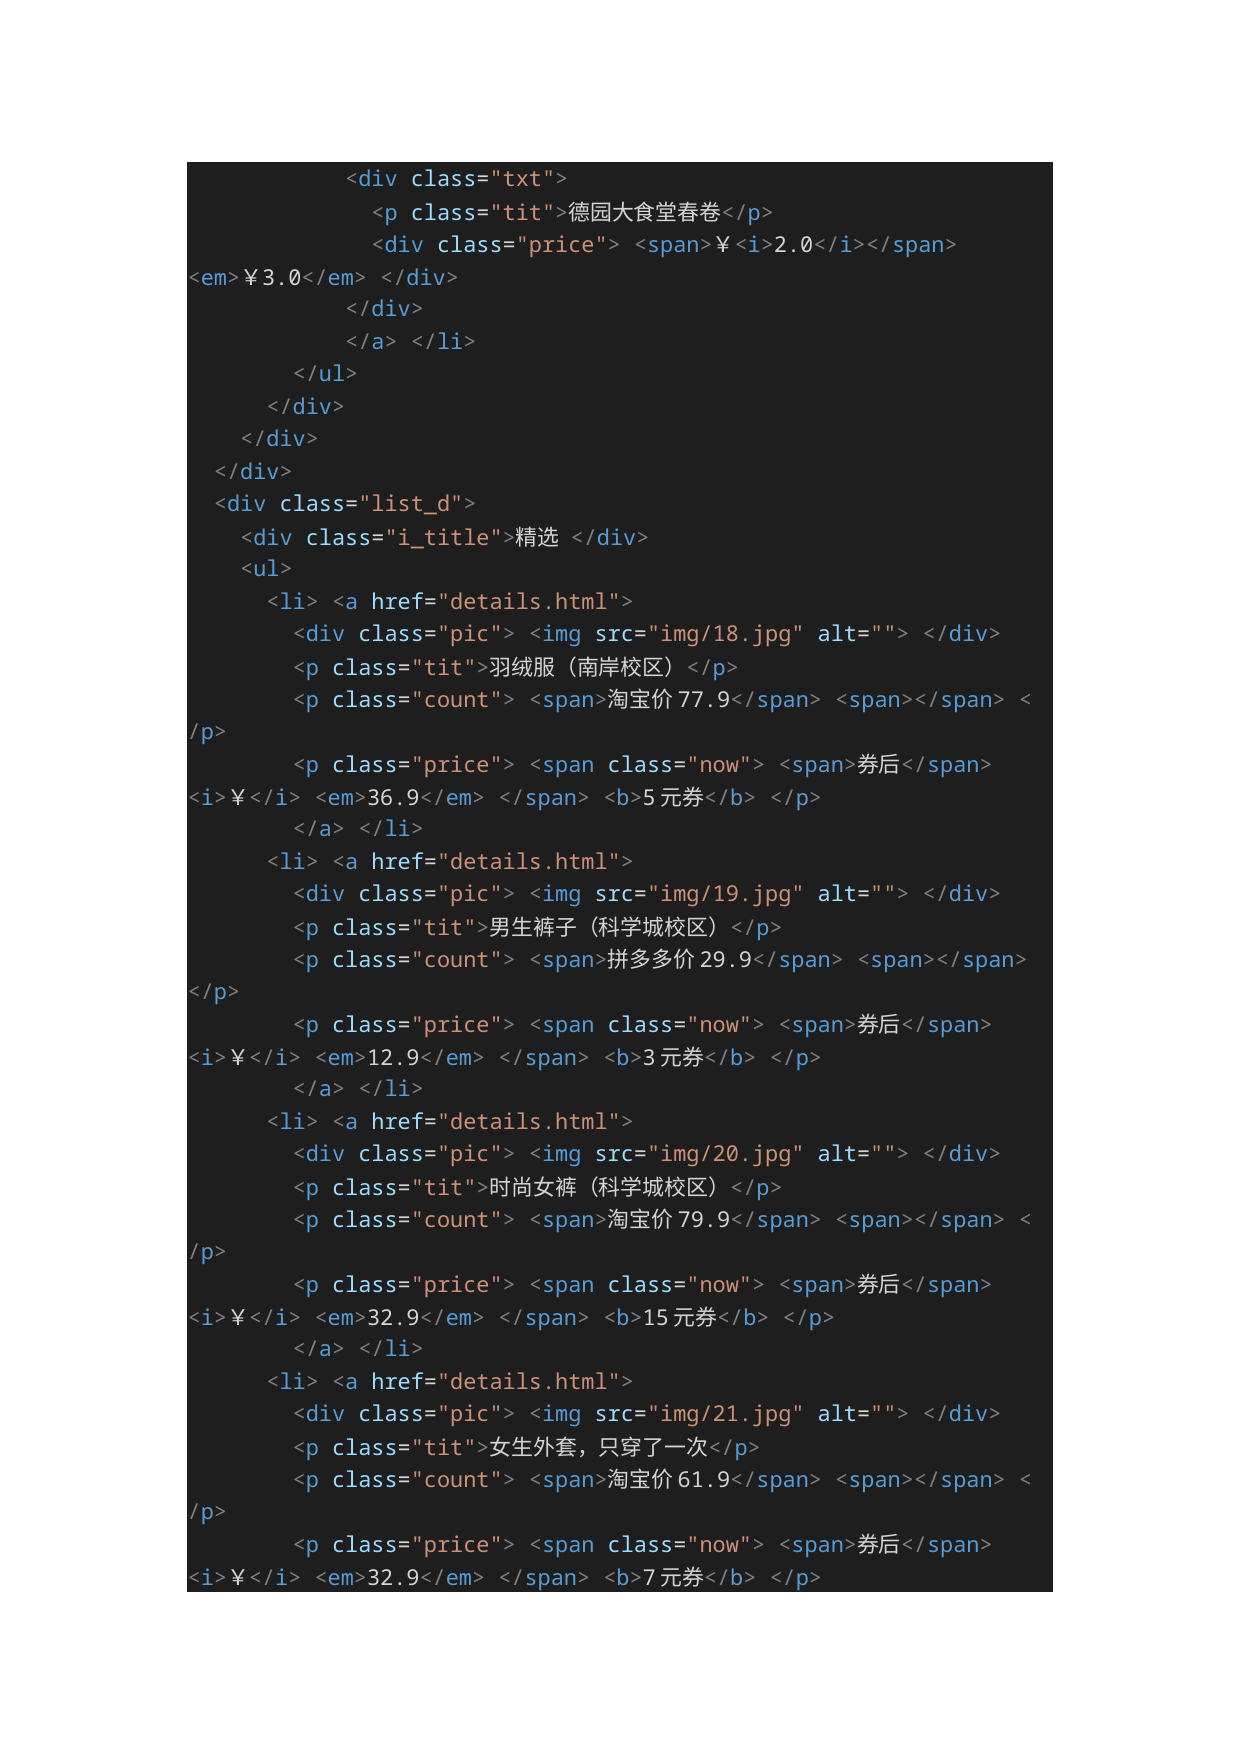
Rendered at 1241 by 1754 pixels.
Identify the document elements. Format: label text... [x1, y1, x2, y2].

text <div class="i_title">精选 </div> [187, 519, 1053, 552]
text </ul> [187, 357, 1053, 389]
text <p class="count"> <span>拼多多价29.9</span> <span></span> </p> [187, 942, 1053, 1007]
text </div> [187, 292, 1053, 324]
text <div class="pic"> <img src="img/20.jpg" alt=""> </div> [187, 1137, 1053, 1169]
text <li> <a href="details.html"> [187, 1364, 1053, 1397]
text </a> </li> [187, 1332, 1053, 1364]
text <p class="tit">男生裤子（科学城校区）</p> [187, 909, 1053, 942]
text <li> <a href="details.html"> [187, 844, 1053, 877]
text <div class="price"> <span>￥<i>2.0</i></span> <em>￥3.0</em> </div> [187, 227, 1053, 292]
text <li> <a href="details.html"> [187, 584, 1053, 617]
text <p class="tit">女生外套，只穿了一次</p> [187, 1429, 1053, 1462]
text </div> [187, 389, 1053, 422]
text </a> </li> [187, 1072, 1053, 1104]
text </div> [187, 422, 1053, 454]
text <div class="pic"> <img src="img/21.jpg" alt=""> </div> [187, 1397, 1053, 1429]
text <li> <a href="details.html"> [187, 1104, 1053, 1137]
text <div class="pic"> <img src="img/19.jpg" alt=""> </div> [187, 877, 1053, 909]
text <div class="list_d"> [187, 487, 1053, 519]
text <ul> [187, 552, 1053, 584]
text <p class="count"> <span>淘宝价61.9</span> <span></span> </p> [187, 1462, 1053, 1527]
text <div class="pic"> <img src="img/18.jpg" alt=""> </div> [187, 617, 1053, 649]
text </div> [187, 454, 1053, 487]
text <p class="tit">时尚女裤（科学城校区）</p> [187, 1169, 1053, 1202]
text <p class="price"> <span class="now"> <span>券后</span> <i>￥</i> <em>32.9</em> </span> <b>7元券</b> </p> [187, 1527, 1053, 1592]
text <p class="count"> <span>淘宝价79.9</span> <span></span> </p> [187, 1202, 1053, 1267]
text <p class="price"> <span class="now"> <span>券后</span> <i>￥</i> <em>32.9</em> </span> <b>15元券</b> </p> [187, 1267, 1053, 1332]
text <p class="tit">德园大食堂春卷</p> [187, 194, 1053, 227]
text <p class="price"> <span class="now"> <span>券后</span> <i>￥</i> <em>12.9</em> </span> <b>3元券</b> </p> [187, 1007, 1053, 1072]
text <p class="price"> <span class="now"> <span>券后</span> <i>￥</i> <em>36.9</em> </span> <b>5元券</b> </p> [187, 747, 1053, 812]
text </a> </li> [187, 324, 1053, 357]
text <p class="tit">羽绒服（南岸校区）</p> [187, 649, 1053, 682]
text <p class="count"> <span>淘宝价77.9</span> <span></span> </p> [187, 682, 1053, 747]
text </a> </li> [187, 812, 1053, 844]
text <div class="txt"> [187, 162, 1053, 194]
